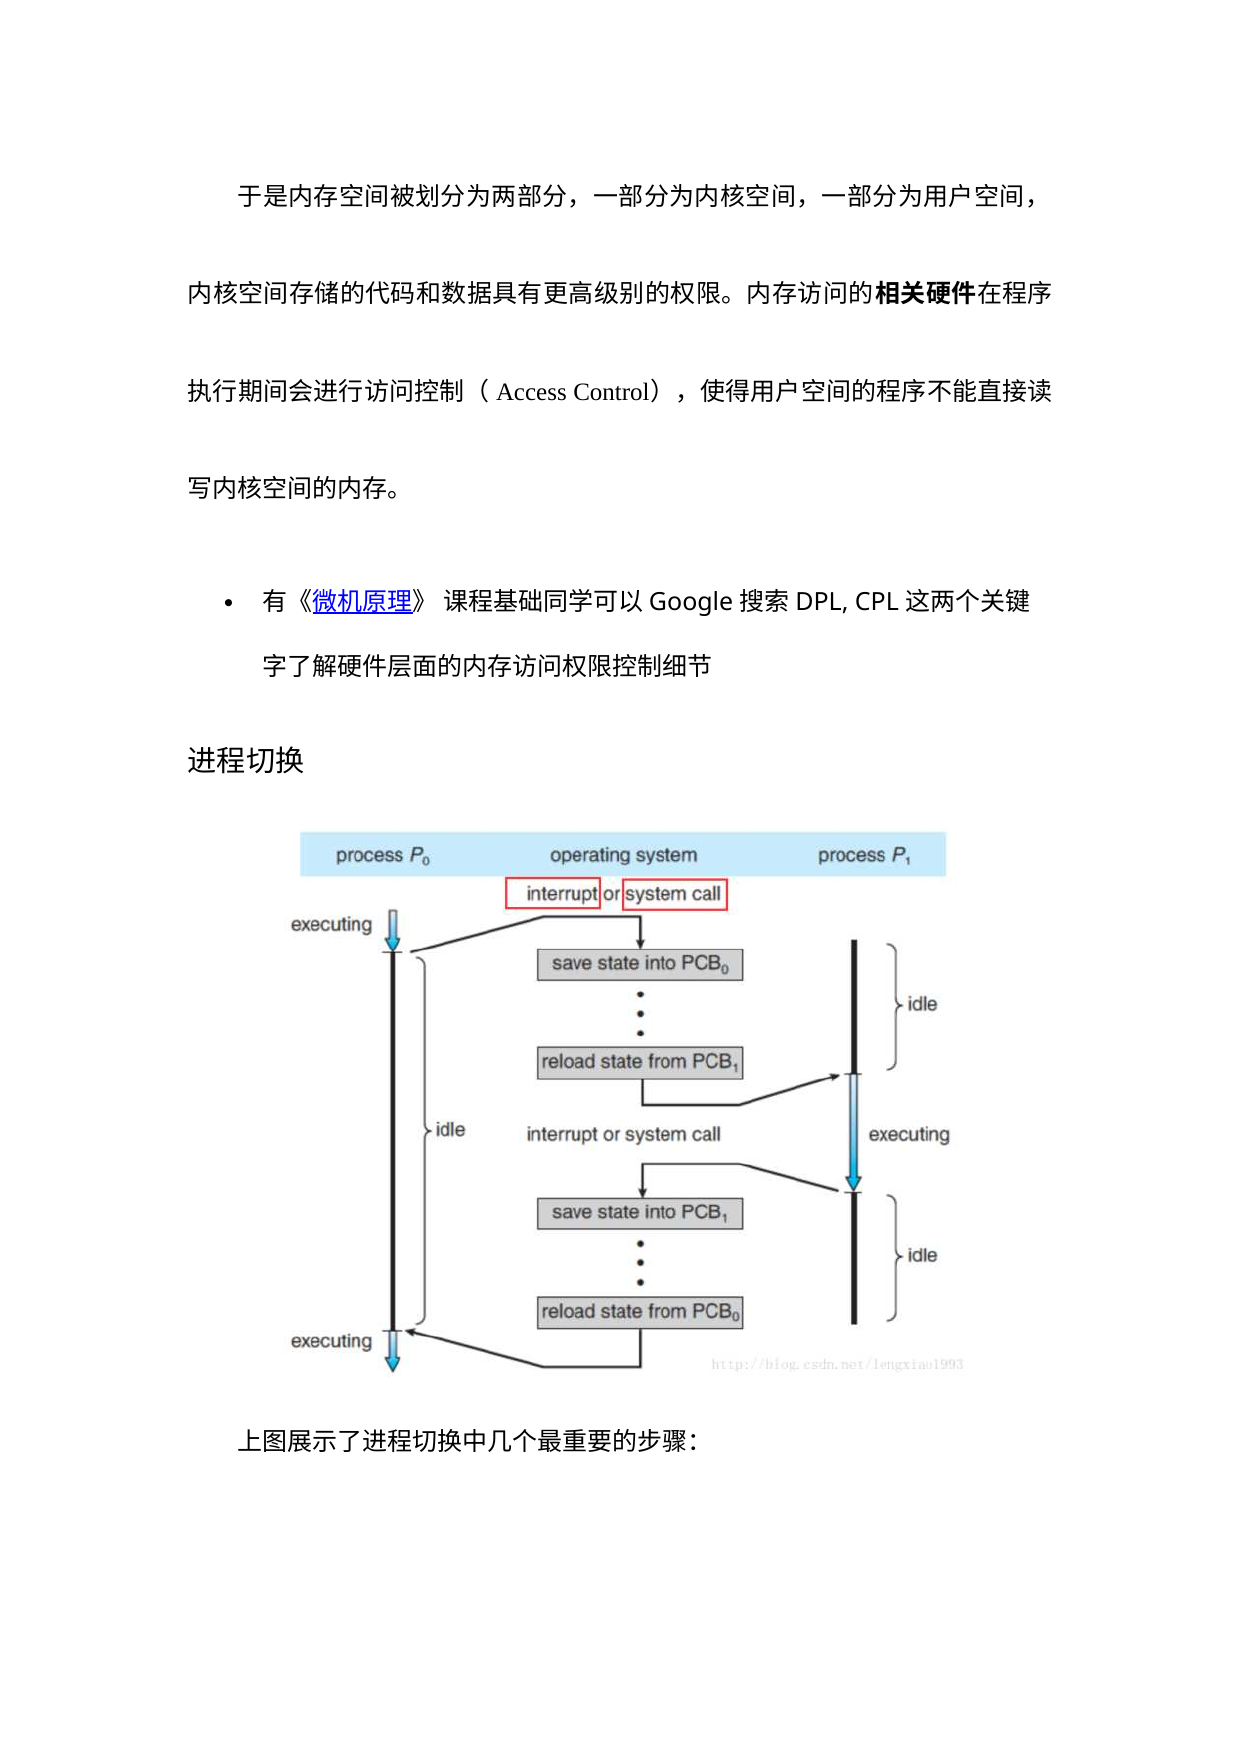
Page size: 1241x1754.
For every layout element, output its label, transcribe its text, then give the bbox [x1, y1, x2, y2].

subtitle 进程切换 [187, 726, 1053, 791]
text 上图展示了进程切换中几个最重要的步骤： [187, 1407, 1053, 1472]
list 有《微机原理》 课程基础同学可以 Google 搜索 DPL, CPL 这两个关键字了解硬件层面的内存访问权限控制细节 [225, 567, 1053, 697]
picture [268, 821, 972, 1379]
text 于是内存空间被划分为两部分，一部分为内核空间，一部分为用户空间，内核空间存储的代码和数据具有更高级别的权限。内存访问的相关硬件在程序执行期间会进行访问控制（ Access Control），使得用户空间的程序不能直接读写内核空间的内存。 [187, 162, 1053, 519]
